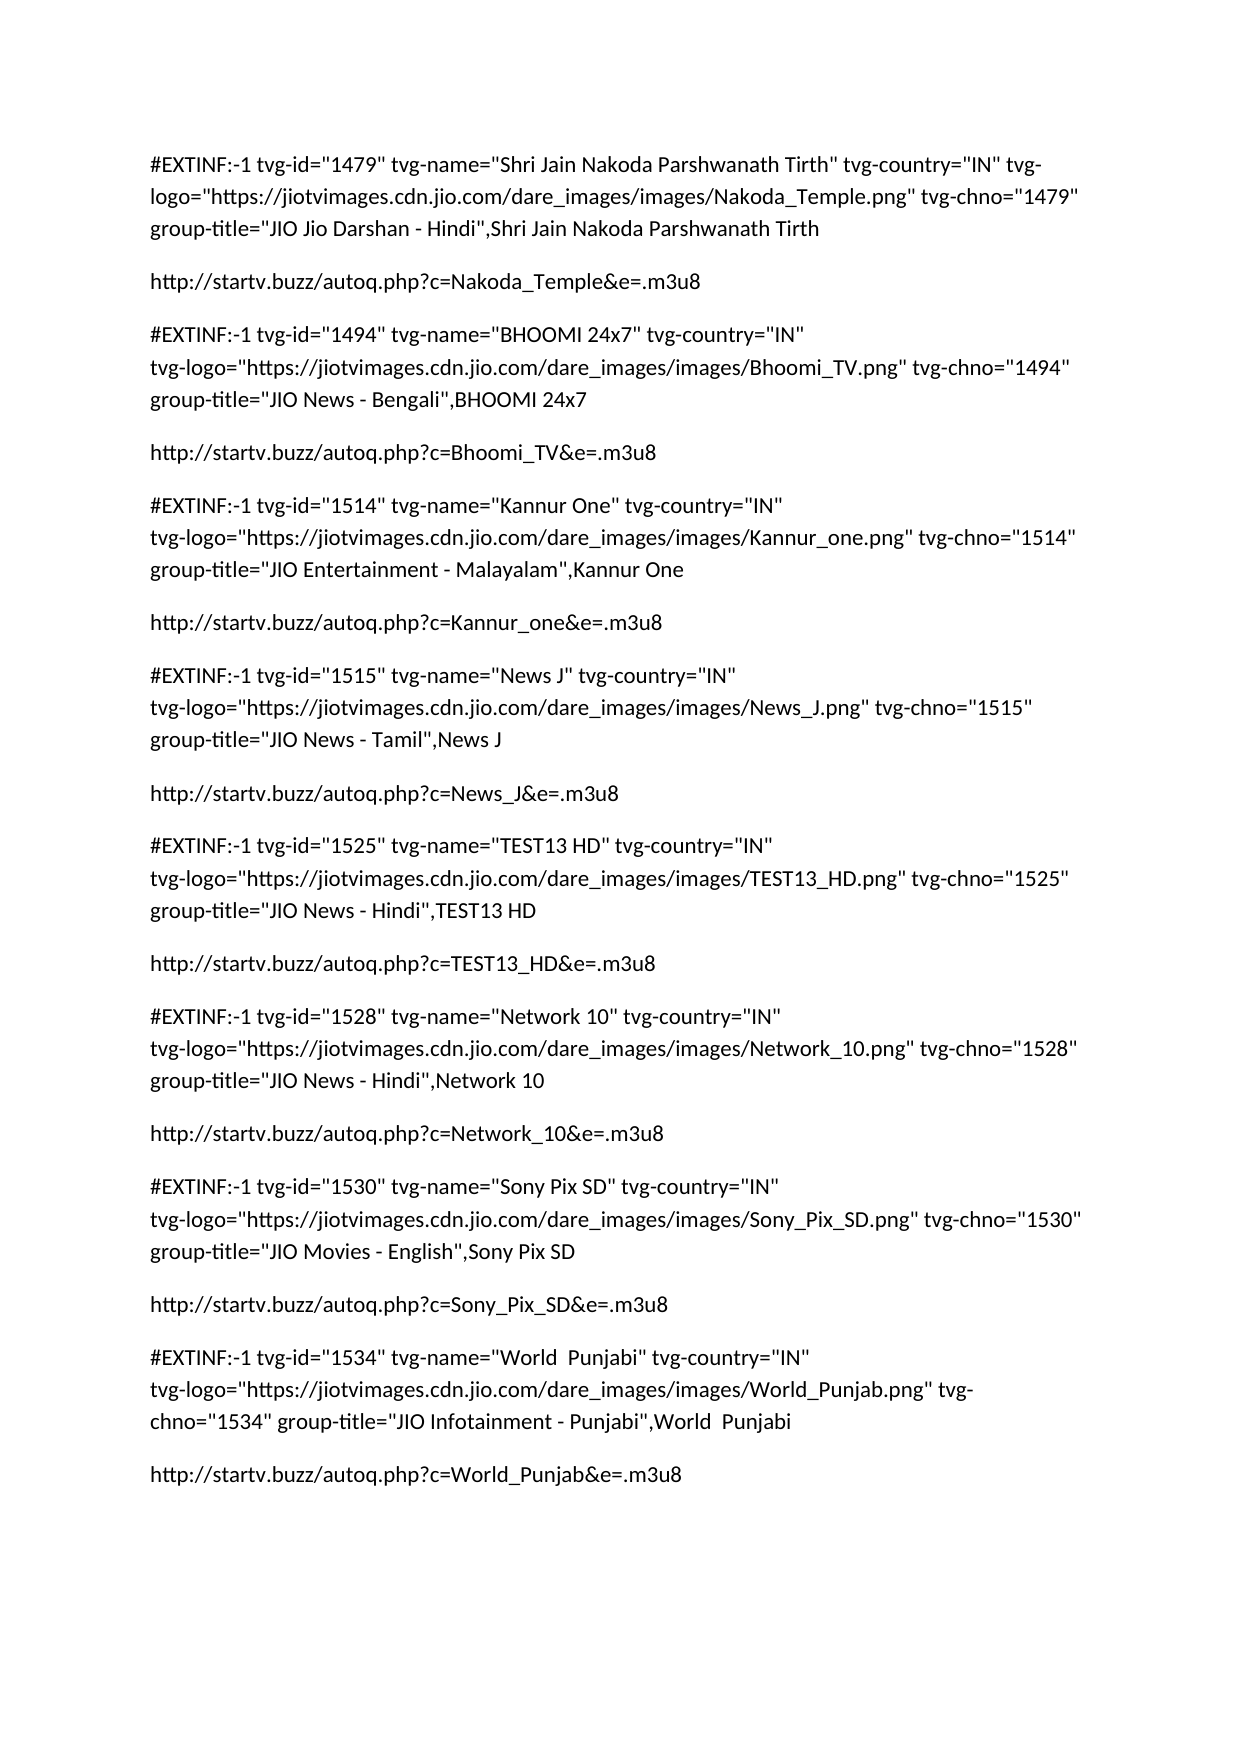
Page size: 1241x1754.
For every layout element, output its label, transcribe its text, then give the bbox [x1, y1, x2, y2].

text #EXTINF:-1 tvg-id="1528" tvg-name="Network 10" tvg-country="IN" tvg-logo="https://jiotvimages.cdn.jio.com/dare_images/images/Network_10.png" tvg-chno="1528" group-title="JIO News - Hindi",Network 10 [150, 1002, 1090, 1094]
text #EXTINF:-1 tvg-id="1514" tvg-name="Kannur One" tvg-country="IN" tvg-logo="https://jiotvimages.cdn.jio.com/dare_images/images/Kannur_one.png" tvg-chno="1514" group-title="JIO Entertainment - Malayalam",Kannur One [150, 491, 1090, 583]
text http://startv.buzz/autoq.php?c=Kannur_one&e=.m3u8 [150, 608, 1090, 636]
text http://startv.buzz/autoq.php?c=Bhoomi_TV&e=.m3u8 [150, 438, 1090, 466]
text http://startv.buzz/autoq.php?c=TEST13_HD&e=.m3u8 [150, 949, 1090, 977]
text #EXTINF:-1 tvg-id="1515" tvg-name="News J" tvg-country="IN" tvg-logo="https://jiotvimages.cdn.jio.com/dare_images/images/News_J.png" tvg-chno="1515" group-title="JIO News - Tamil",News J [150, 661, 1090, 754]
text #EXTINF:-1 tvg-id="1534" tvg-name="World Punjabi" tvg-country="IN" tvg-logo="https://jiotvimages.cdn.jio.com/dare_images/images/World_Punjab.png" tvg-chno="1534" group-title="JIO Infotainment - Punjabi",World Punjabi [150, 1343, 1090, 1435]
text #EXTINF:-1 tvg-id="1494" tvg-name="BHOOMI 24x7" tvg-country="IN" tvg-logo="https://jiotvimages.cdn.jio.com/dare_images/images/Bhoomi_TV.png" tvg-chno="1494" group-title="JIO News - Bengali",BHOOMI 24x7 [150, 320, 1090, 413]
text http://startv.buzz/autoq.php?c=Network_10&e=.m3u8 [150, 1119, 1090, 1147]
text #EXTINF:-1 tvg-id="1525" tvg-name="TEST13 HD" tvg-country="IN" tvg-logo="https://jiotvimages.cdn.jio.com/dare_images/images/TEST13_HD.png" tvg-chno="1525" group-title="JIO News - Hindi",TEST13 HD [150, 832, 1090, 924]
text http://startv.buzz/autoq.php?c=World_Punjab&e=.m3u8 [150, 1460, 1090, 1488]
text #EXTINF:-1 tvg-id="1479" tvg-name="Shri Jain Nakoda Parshwanath Tirth" tvg-country="IN" tvg-logo="https://jiotvimages.cdn.jio.com/dare_images/images/Nakoda_Temple.png" tvg-chno="1479" group-title="JIO Jio Darshan - Hindi",Shri Jain Nakoda Parshwanath Tirth [150, 150, 1090, 242]
text http://startv.buzz/autoq.php?c=News_J&e=.m3u8 [150, 779, 1090, 807]
text http://startv.buzz/autoq.php?c=Nakoda_Temple&e=.m3u8 [150, 267, 1090, 295]
text #EXTINF:-1 tvg-id="1530" tvg-name="Sony Pix SD" tvg-country="IN" tvg-logo="https://jiotvimages.cdn.jio.com/dare_images/images/Sony_Pix_SD.png" tvg-chno="1530" group-title="JIO Movies - English",Sony Pix SD [150, 1172, 1090, 1265]
text http://startv.buzz/autoq.php?c=Sony_Pix_SD&e=.m3u8 [150, 1290, 1090, 1318]
